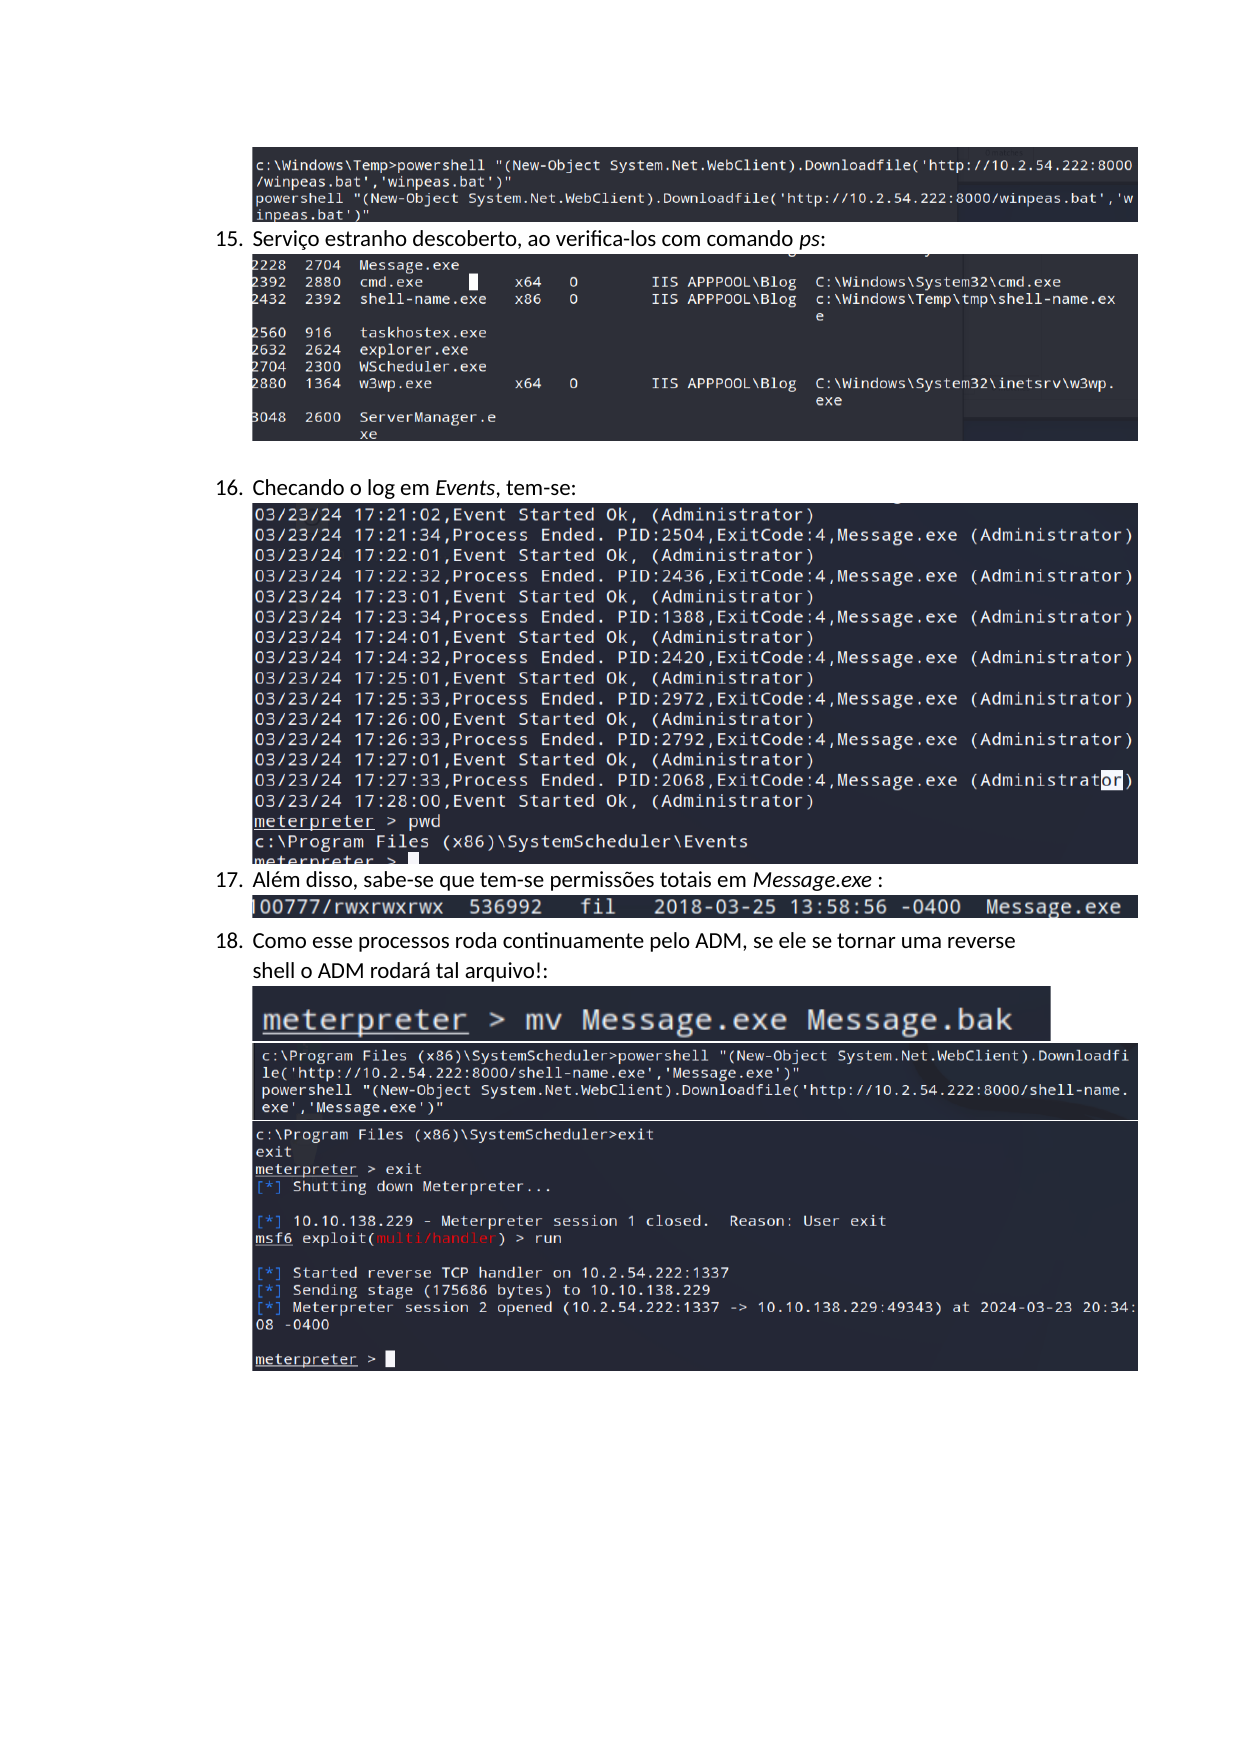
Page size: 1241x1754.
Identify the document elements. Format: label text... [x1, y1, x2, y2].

picture [252, 254, 1138, 441]
picture [252, 147, 1138, 222]
picture [252, 895, 1138, 918]
list Além disso, sabe-se que tem-se permissões totais em Message.exe : [215, 865, 1063, 893]
picture [252, 1121, 1138, 1371]
picture [252, 503, 1138, 864]
list Checando o log em Events, tem-se: [215, 473, 1063, 501]
list Como esse processos roda continuamente pelo ADM, se ele se tornar uma reverse shell o ADM rodará tal arquivo!: [215, 926, 1063, 984]
picture [252, 1043, 1138, 1120]
list Serviço estranho descoberto, ao verifica-los com comando ps: [215, 224, 1063, 252]
picture [252, 986, 1051, 1041]
